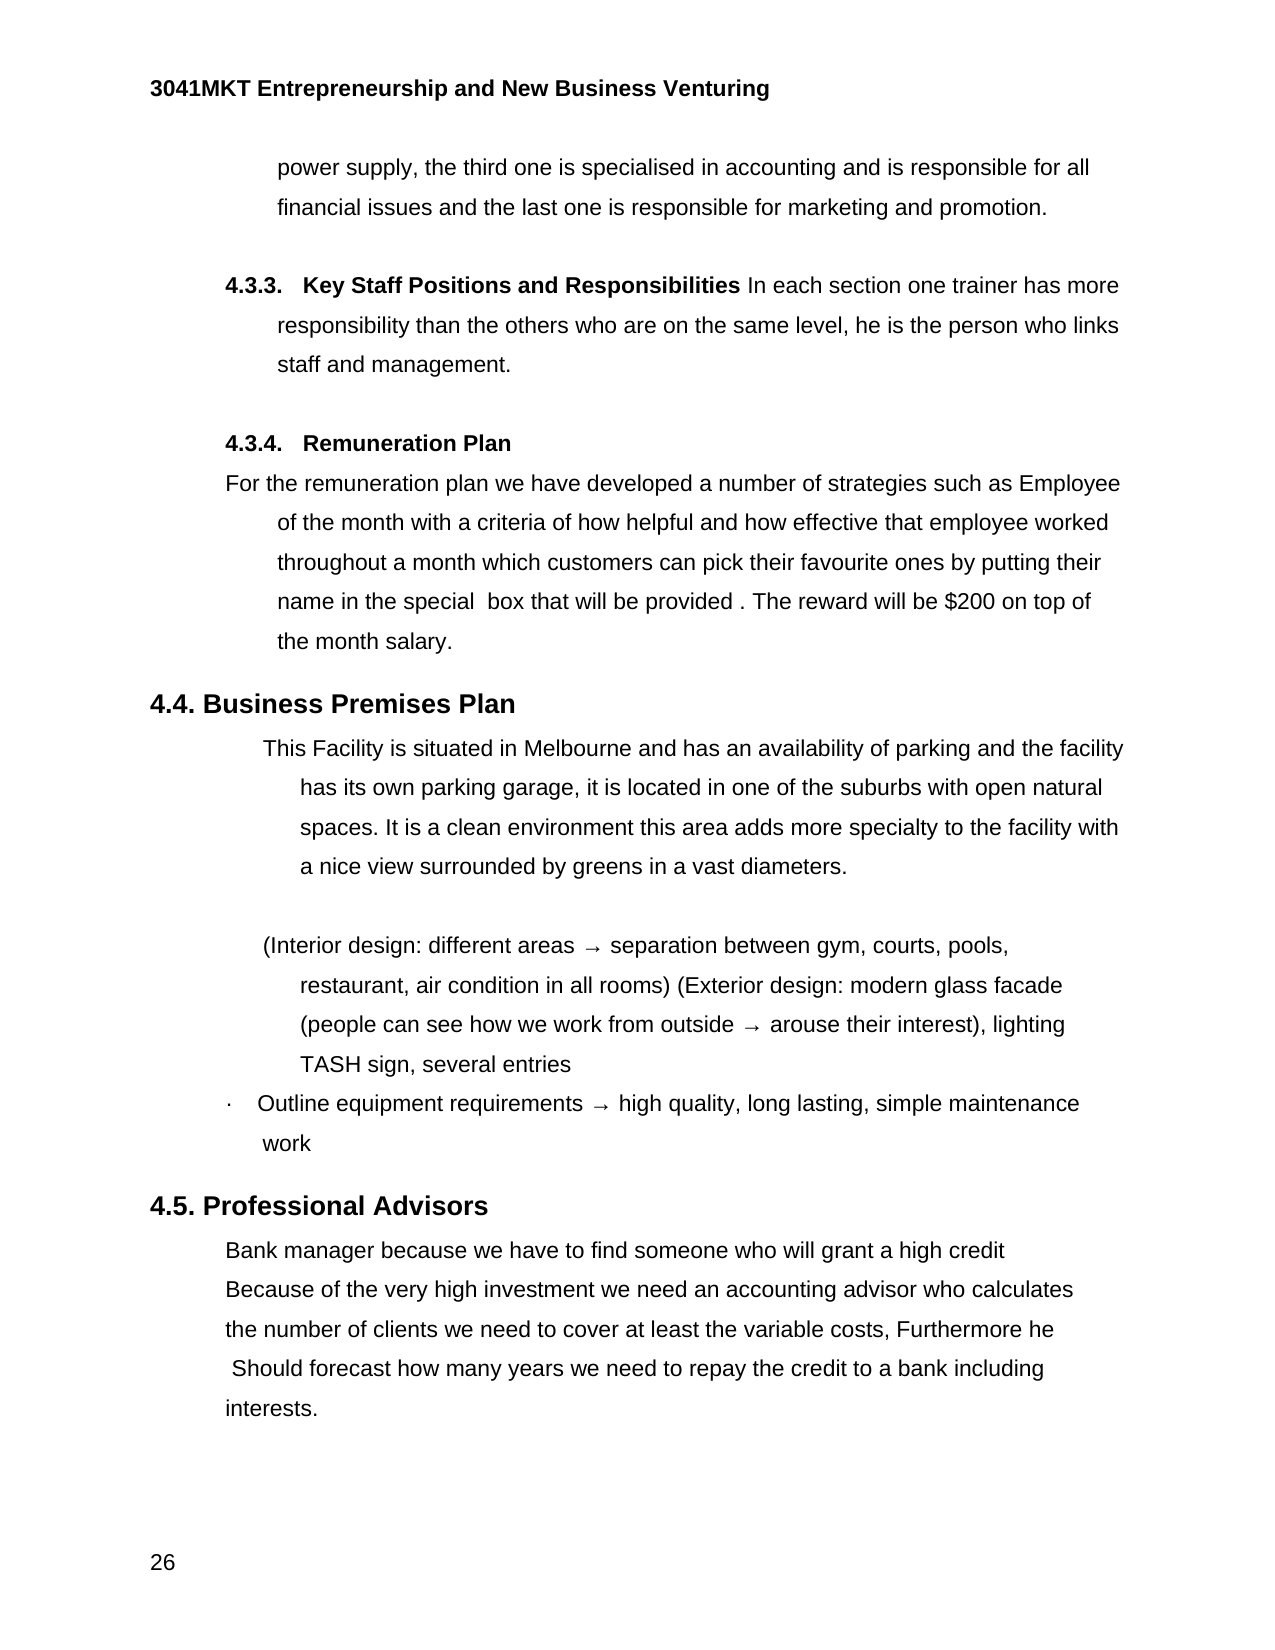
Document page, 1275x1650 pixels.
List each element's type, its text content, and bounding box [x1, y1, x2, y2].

text 4.3.3. Key Staff Positions and Responsibilities In each section one trainer has more responsibility than the others who are on the same level, he is the person who links staff and management. [225, 272, 1125, 378]
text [225, 154, 1125, 220]
text 4.3.4. Remuneration Plan [225, 430, 1125, 457]
text · Outline equipment requirements → high quality, long lasting, simple maintenance work [225, 1090, 1125, 1156]
text (Interior design: different areas → separation between gym, courts, pools, restaurant, air condition in all rooms) (Exterior design: modern glass facade (people can see how we work from outside → arouse their interest), lighting TASH sign, several entries [263, 932, 1125, 1077]
text Bank manager because we have to find someone who will grant a high credit [225, 1237, 1125, 1263]
text Because of the very high investment we need an accounting advisor who calculates [225, 1276, 1125, 1303]
subtitle 4.5. Professional Advisors [150, 1190, 1125, 1221]
text Should forecast how many years we need to repay the credit to a bank including [225, 1355, 1125, 1382]
text For the remuneration plan we have developed a number of strategies such as Employee of the month with a criteria of how helpful and how effective that employee worked throughout a month which customers can pick their favourite ones by putting their name in the special box that will be provided . The reward will be $200 on top of the month salary. [225, 470, 1125, 654]
text interests. [225, 1395, 1125, 1421]
text the number of clients we need to cover at least the variable costs, Furthermore he [225, 1316, 1125, 1342]
text This Facility is situated in Melbourne and has an availability of parking and the facility has its own parking garage, it is located in one of the suburbs with open natural spaces. It is a clean environment this area adds more specialty to the facility with a nice view surrounded by greens in a vast diameters. [263, 735, 1125, 880]
subtitle 4.4. Business Premises Plan [150, 688, 1125, 719]
